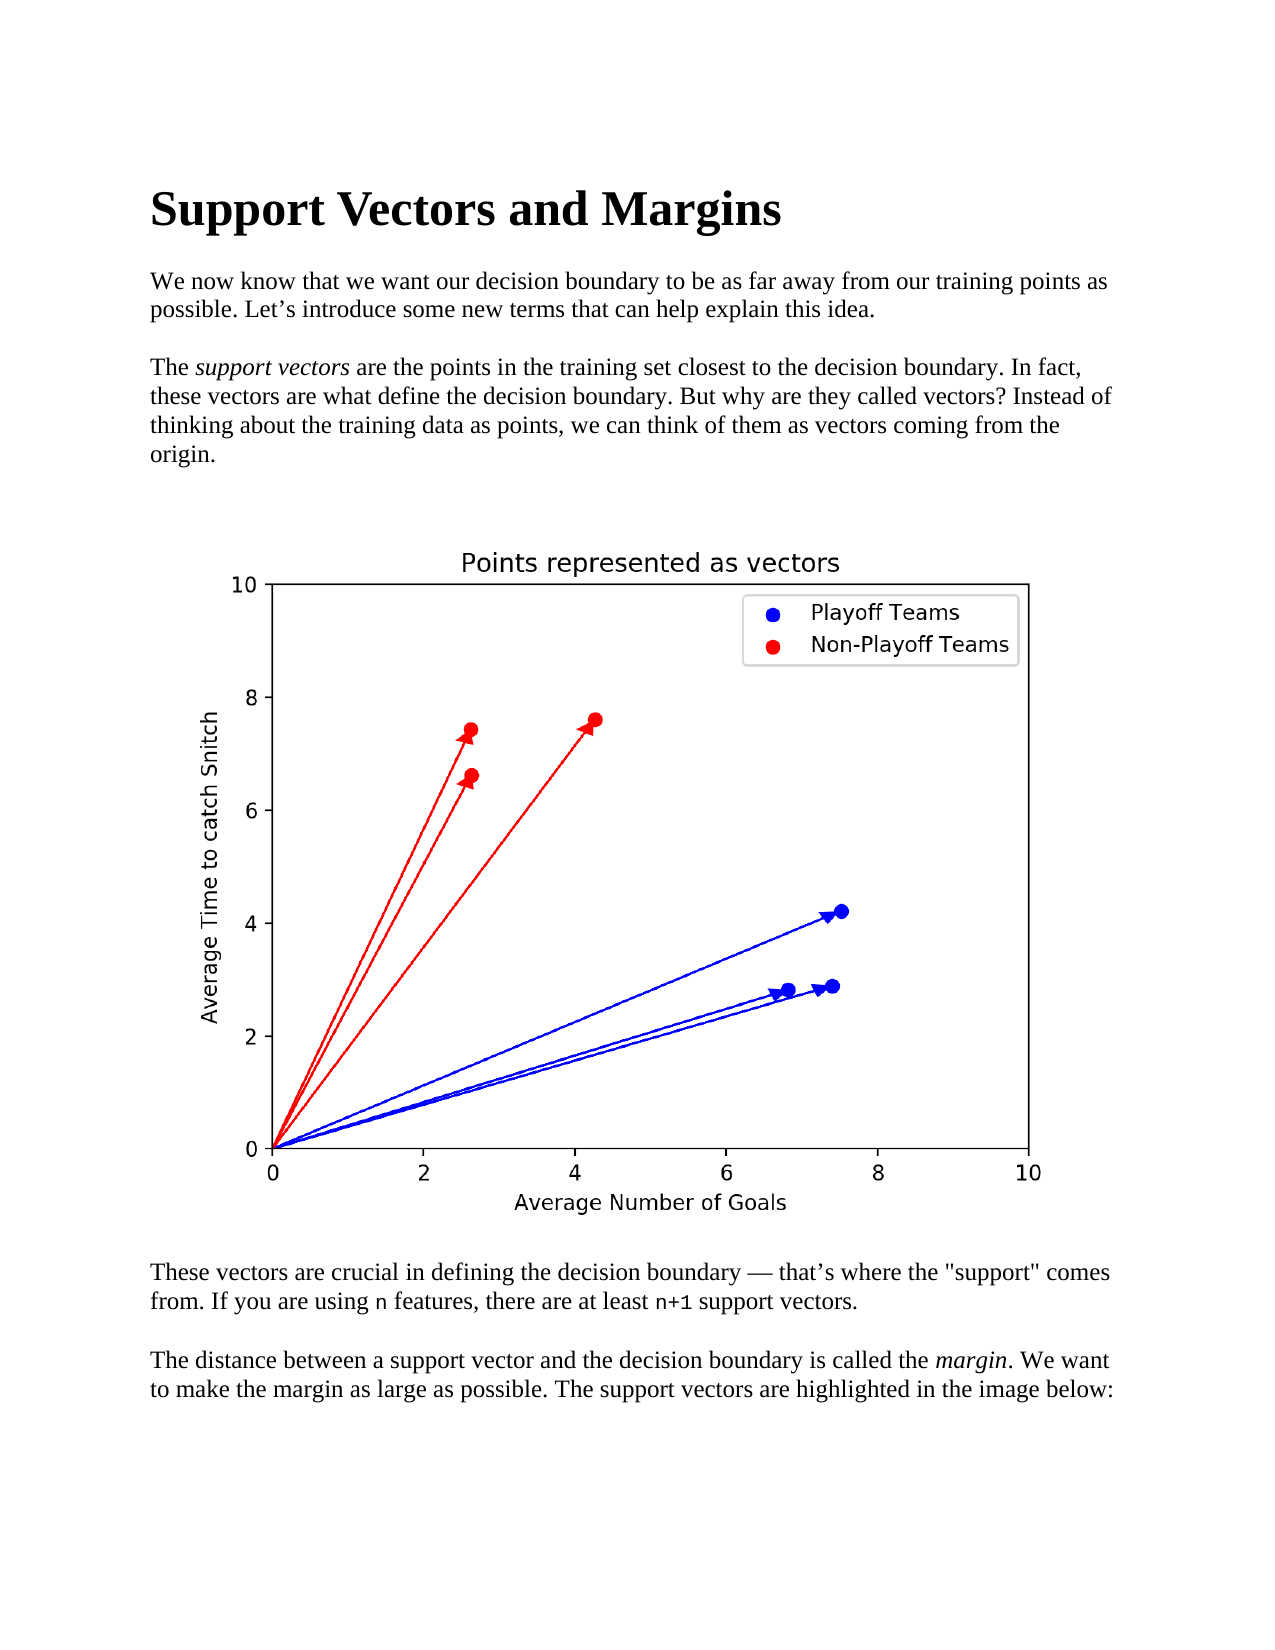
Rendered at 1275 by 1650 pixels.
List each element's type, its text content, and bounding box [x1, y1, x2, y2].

text These vectors are crucial in defining the decision boundary — that’s where the "support" comes from. If you are using n features, there are at least n+1 support vectors. [150, 1257, 1125, 1316]
picture [150, 496, 1125, 1229]
text The support vectors are the points in the training set closest to the decision boundary. In fact, these vectors are what define the decision boundary. But why are they called vectors? Instead of thinking about the training data as points, we can think of them as vectors coming from the origin. [150, 352, 1125, 467]
text The distance between a support vector and the decision boundary is called the margin. We want to make the margin as large as possible. The support vectors are highlighted in the image below: [150, 1345, 1125, 1402]
subtitle Support Vectors and Margins [150, 179, 1125, 237]
text We now know that we want our decision boundary to be as far away from our training points as possible. Let’s introduce some new terms that can help explain this idea. [150, 266, 1125, 323]
